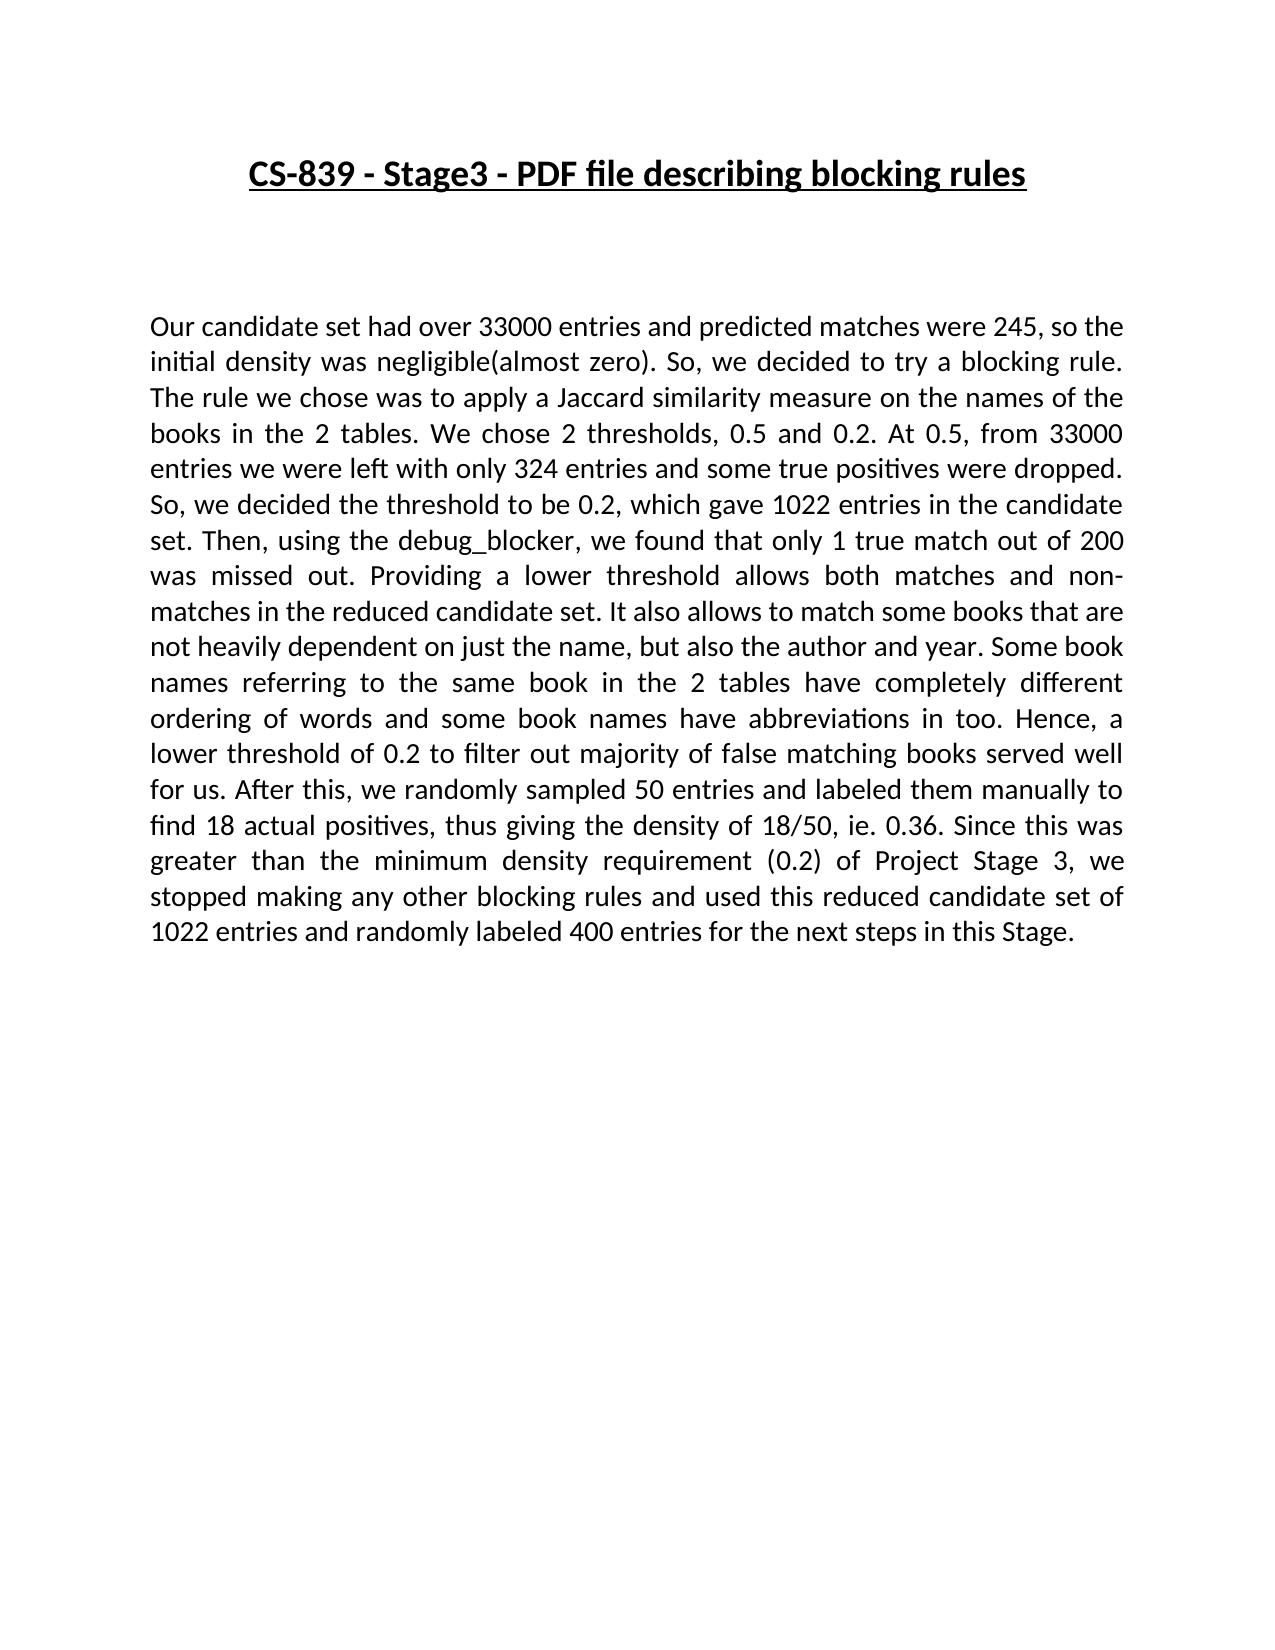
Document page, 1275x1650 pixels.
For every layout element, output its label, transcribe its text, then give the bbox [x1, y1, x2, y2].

text Our candidate set had over 33000 entries and predicted matches were 245, so the initial density was negligible(almost zero). So, we decided to try a blocking rule. The rule we chose was to apply a Jaccard similarity measure on the names of the books in the 2 tables. We chose 2 thresholds, 0.5 and 0.2. At 0.5, from 33000 entries we were left with only 324 entries and some true positives were dropped. So, we decided the threshold to be 0.2, which gave 1022 entries in the candidate set. Then, using the debug_blocker, we found that only 1 true match out of 200 was missed out. Providing a lower threshold allows both matches and non-matches in the reduced candidate set. It also allows to match some books that are not heavily dependent on just the name, but also the author and year. Some book names referring to the same book in the 2 tables have completely different ordering of words and some book names have abbreviations in too. Hence, a lower threshold of 0.2 to filter out majority of false matching books served well for us. After this, we randomly sampled 50 entries and labeled them manually to find 18 actual positives, thus giving the density of 18/50, ie. 0.36. Since this was greater than the minimum density requirement (0.2) of Project Stage 3, we stopped making any other blocking rules and used this reduced candidate set of 1022 entries and randomly labeled 400 entries for the next steps in this Stage. [150, 308, 1125, 949]
text CS-839 - Stage3 - PDF file describing blocking rules [150, 150, 1125, 196]
